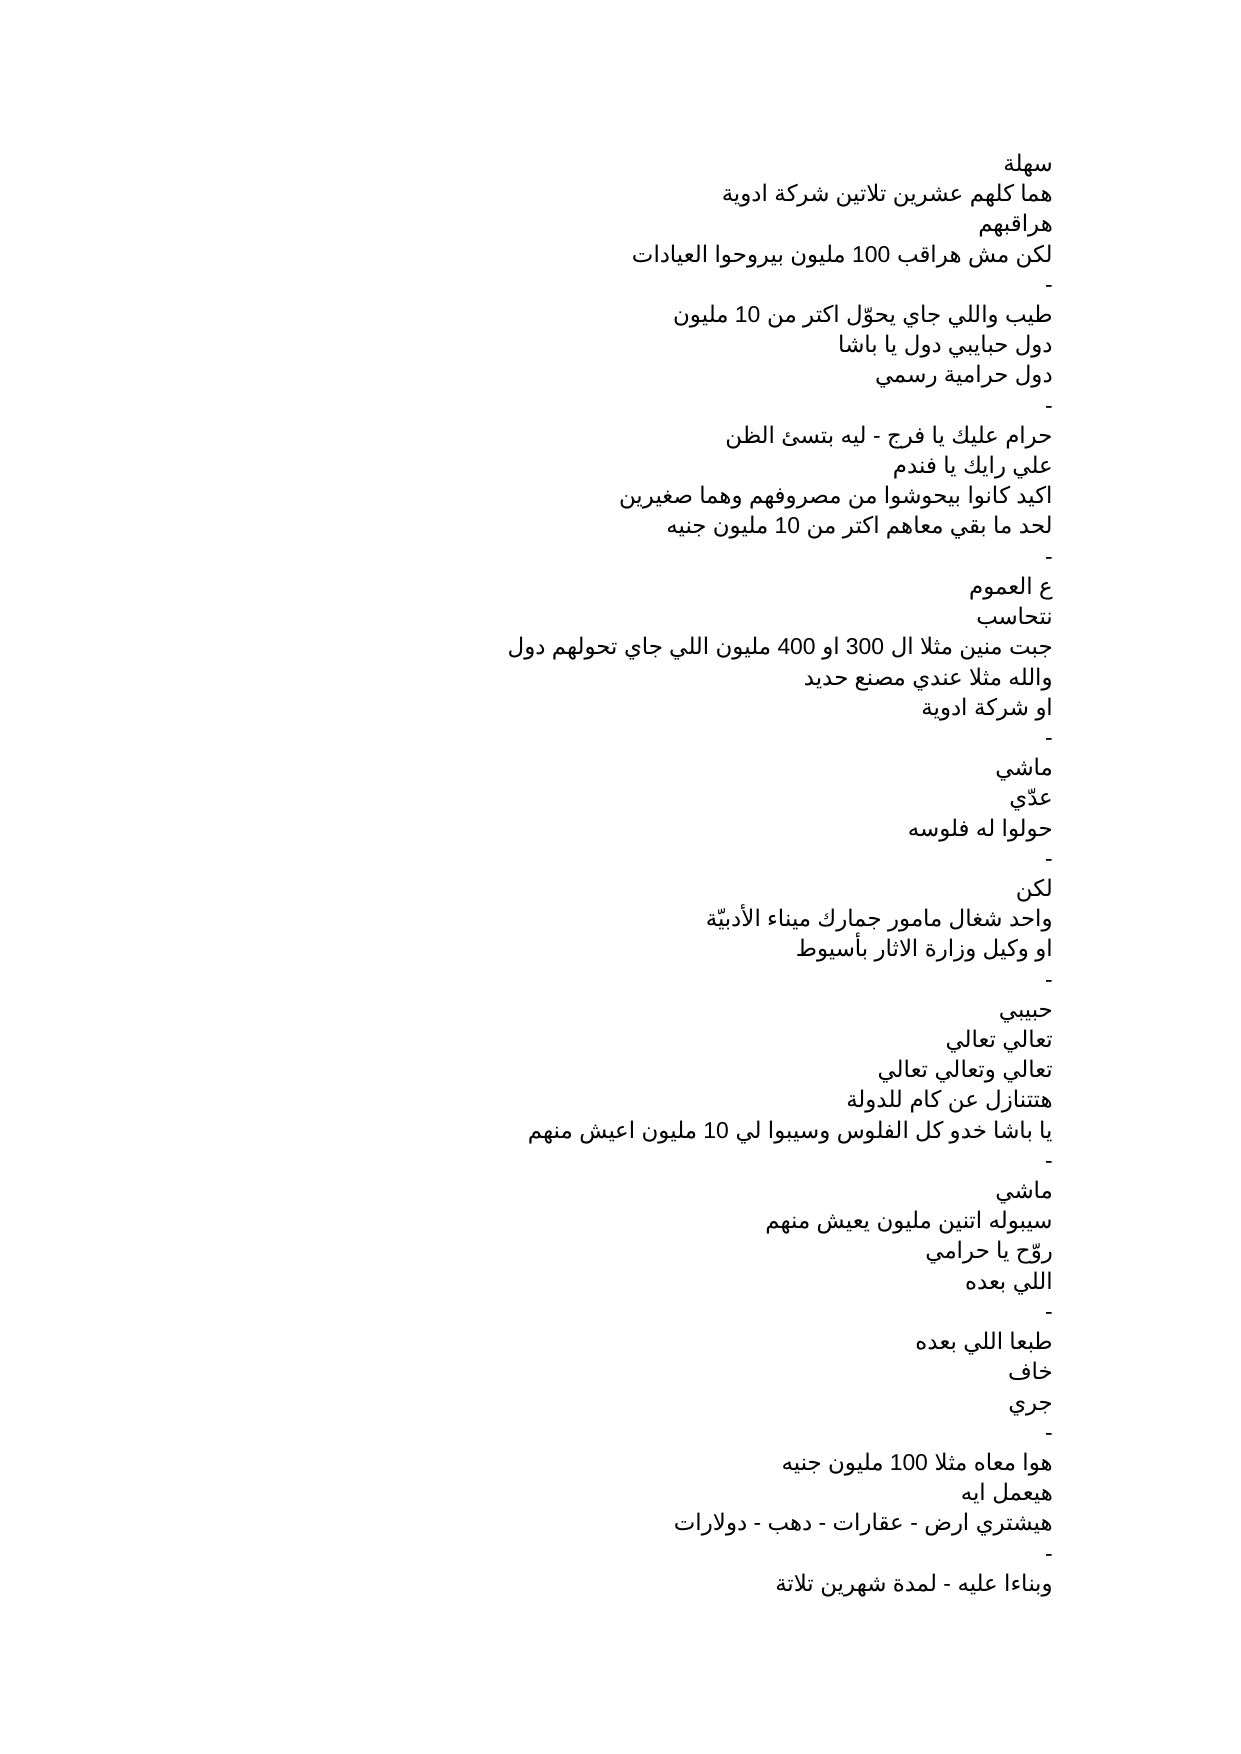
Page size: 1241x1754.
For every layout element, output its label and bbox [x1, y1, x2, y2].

text [187, 150, 1053, 1596]
